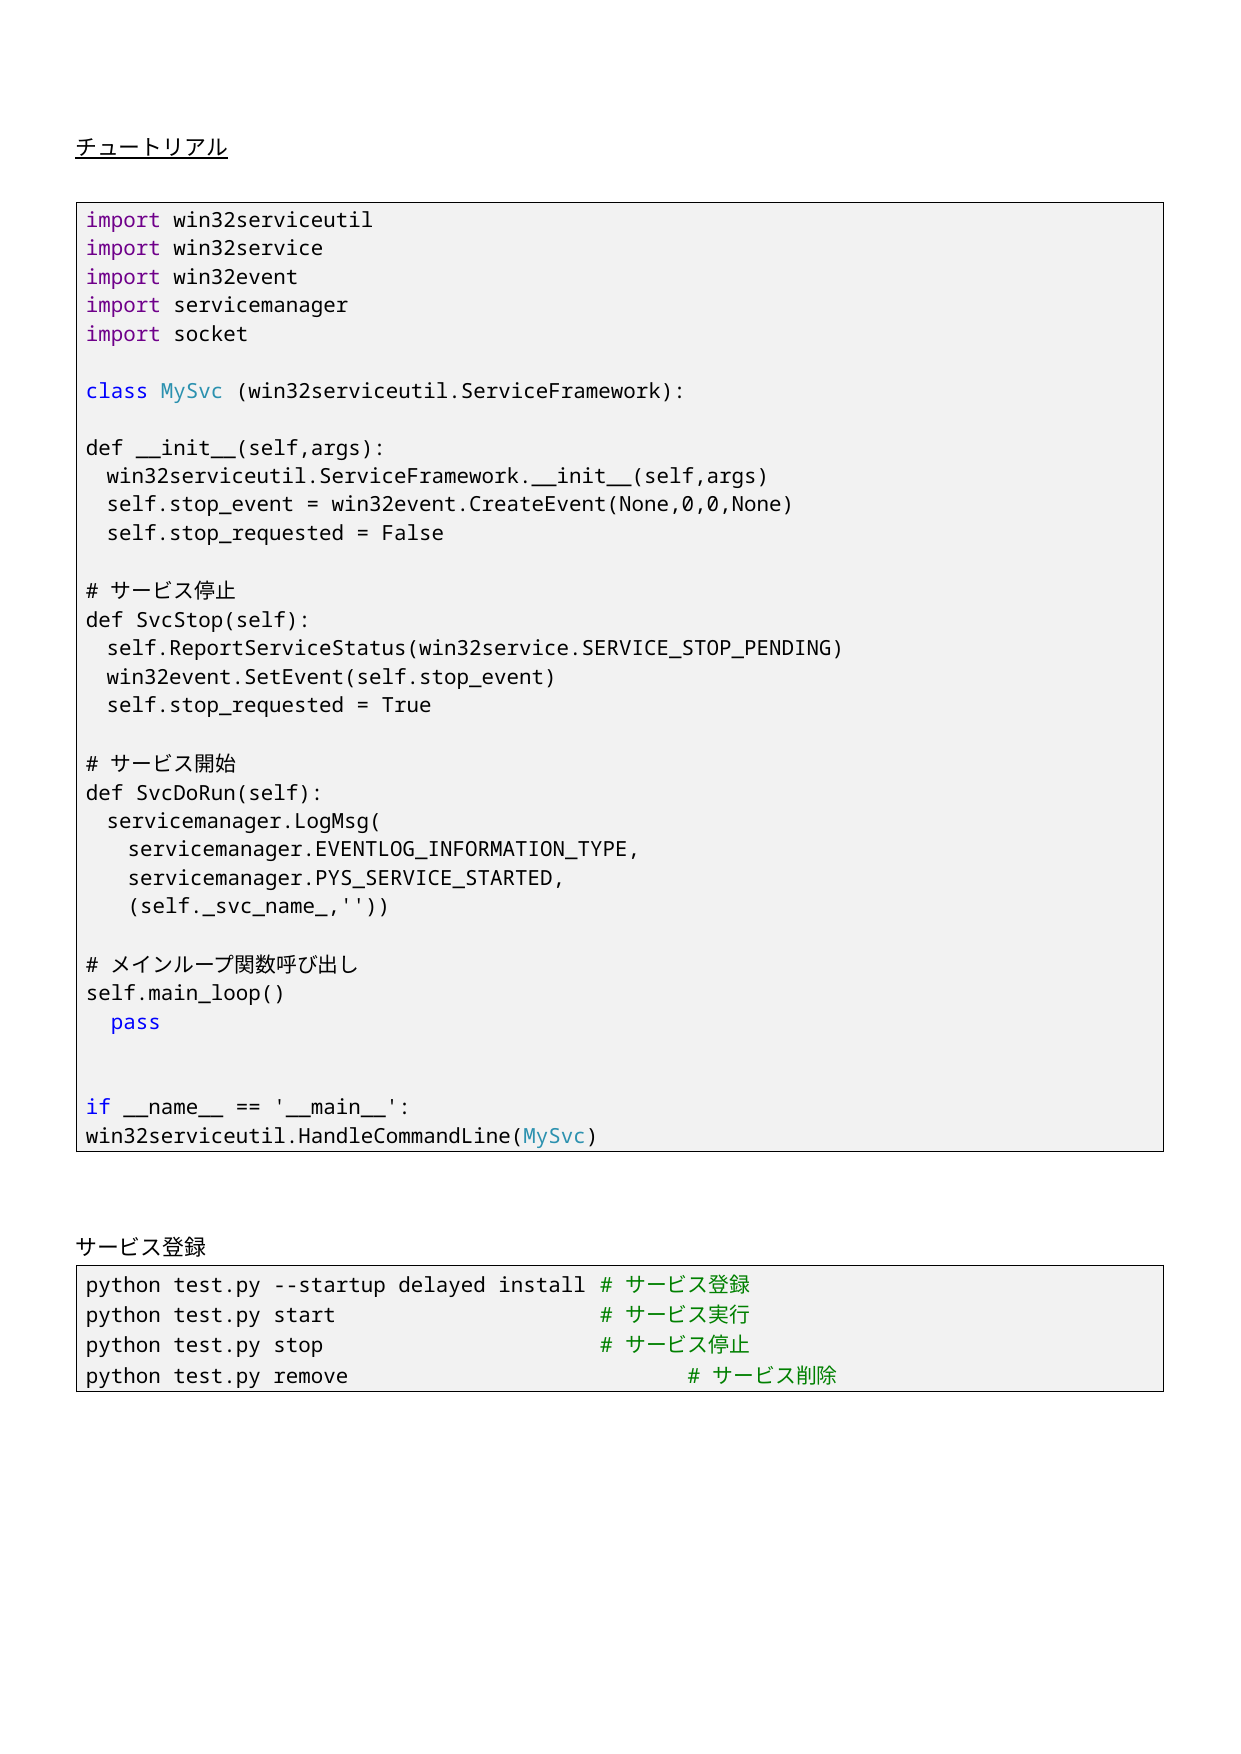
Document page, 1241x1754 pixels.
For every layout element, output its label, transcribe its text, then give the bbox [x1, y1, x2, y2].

text python test.py stop # サービス停止 [77, 1325, 1163, 1356]
text python test.py --startup delayed install # サービス登録 [77, 1266, 1163, 1295]
text win32serviceutil.ServiceFramework.__init__(self,args) [77, 458, 1163, 486]
text self.stop_requested = False [77, 515, 1163, 543]
text import servicemanager [77, 287, 1163, 316]
text win32event.SetEvent(self.stop_event) [77, 659, 1163, 687]
text self.main_loop() [77, 975, 1163, 1004]
text python test.py start # サービス実行 [77, 1295, 1163, 1325]
text self.stop_requested = True [77, 687, 1163, 716]
text import win32serviceutil [77, 203, 1163, 230]
text def __init__(self,args): [77, 429, 1163, 458]
text servicemanager.EVENTLOG_INFORMATION_TYPE, [77, 831, 1163, 860]
text # メインループ関数呼び出し [77, 945, 1163, 975]
text def SvcDoRun(self): [77, 774, 1163, 803]
subtitle チュートリアル [75, 127, 1155, 164]
text servicemanager.PYS_SERVICE_STARTED, [77, 860, 1163, 888]
text self.stop_event = win32event.CreateEvent(None,0,0,None) [77, 486, 1163, 515]
text python test.py remove # サービス削除 [77, 1356, 1163, 1391]
text # サービス停止 [77, 572, 1163, 602]
text win32serviceutil.HandleCommandLine(MySvc) [77, 1118, 1163, 1151]
text def SvcStop(self): [77, 602, 1163, 630]
text import win32event [77, 259, 1163, 287]
text import socket [77, 316, 1163, 344]
text pass [77, 1004, 1163, 1032]
text self.ReportServiceStatus(win32service.SERVICE_STOP_PENDING) [77, 630, 1163, 659]
text (self._svc_name_,'')) [77, 888, 1163, 917]
text servicemanager.LogMsg( [77, 803, 1163, 831]
text if __name__ == '__main__': [77, 1089, 1163, 1118]
text class MySvc (win32serviceutil.ServiceFramework): [77, 373, 1163, 401]
text サービス登録 [75, 1227, 1165, 1265]
text import win32service [77, 230, 1163, 259]
text # サービス開始 [77, 744, 1163, 774]
